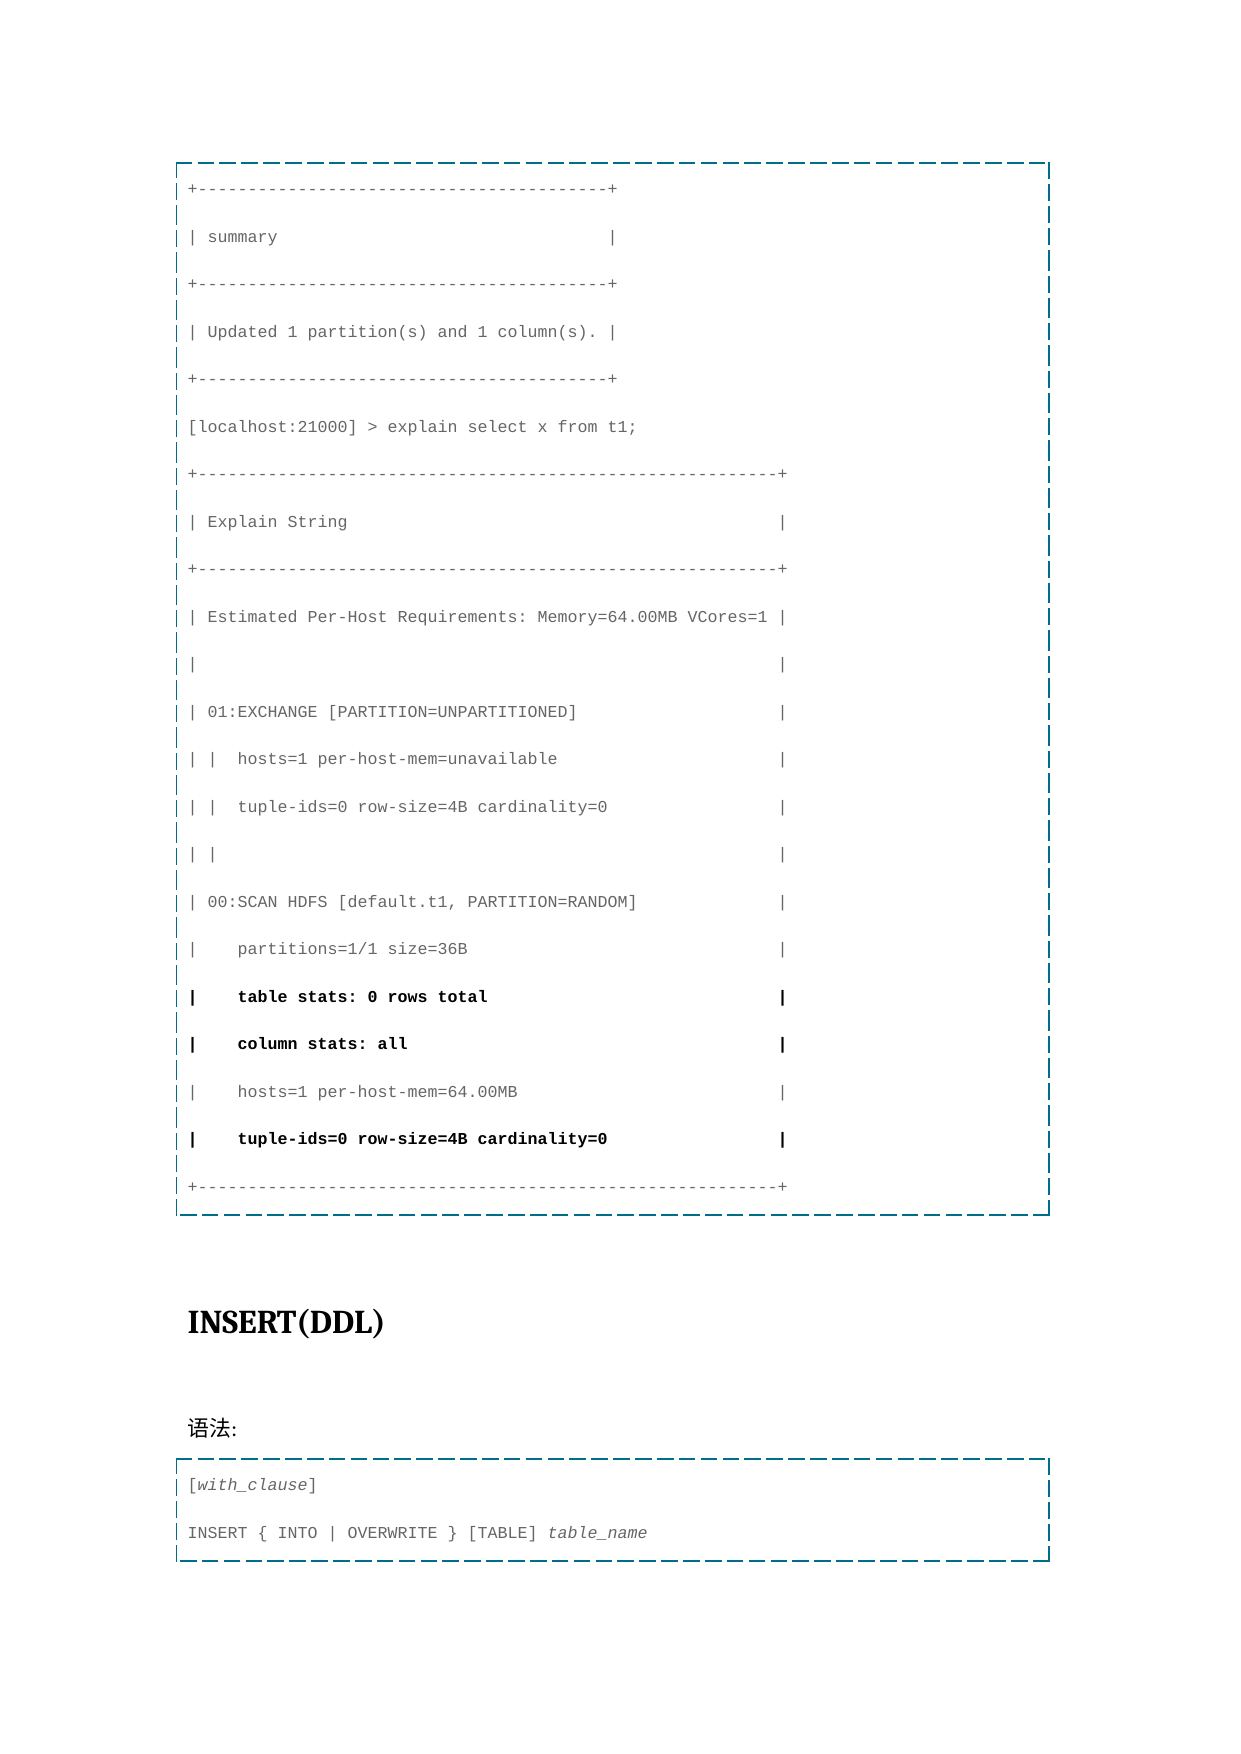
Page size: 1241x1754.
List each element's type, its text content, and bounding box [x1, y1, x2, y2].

text +-----------------------------------------+ [176, 162, 1050, 206]
text +----------------------------------------------------------+ [176, 1159, 1050, 1216]
subtitle INSERT(DDL) [187, 1291, 1053, 1356]
text [localhost:21000] > explain select x from t1; [176, 399, 1050, 444]
text | summary | [176, 209, 1050, 254]
text | table stats: 0 rows total | [176, 969, 1050, 1014]
text | tuple-ids=0 row-size=4B cardinality=0 | [176, 1112, 1050, 1156]
text | column stats: all | [176, 1017, 1050, 1061]
text +----------------------------------------------------------+ [176, 447, 1050, 491]
text +-----------------------------------------+ [176, 257, 1050, 301]
text +-----------------------------------------+ [176, 352, 1050, 396]
text 语法: [187, 1411, 1053, 1443]
text | | [176, 637, 1050, 681]
text | Estimated Per-Host Requirements: Memory=64.00MB VCores=1 | [176, 589, 1050, 634]
text | Updated 1 partition(s) and 1 column(s). | [176, 304, 1050, 349]
text [with_clause] [176, 1458, 1050, 1502]
text | | | [176, 827, 1050, 871]
text | | tuple-ids=0 row-size=4B cardinality=0 | [176, 779, 1050, 824]
text | hosts=1 per-host-mem=64.00MB | [176, 1064, 1050, 1109]
text | 01:EXCHANGE [PARTITION=UNPARTITIONED] | [176, 684, 1050, 729]
text | 00:SCAN HDFS [default.t1, PARTITION=RANDOM] | [176, 874, 1050, 919]
text | Explain String | [176, 494, 1050, 539]
text | partitions=1/1 size=36B | [176, 922, 1050, 966]
text INSERT { INTO | OVERWRITE } [TABLE] table_name [176, 1506, 1050, 1562]
text +----------------------------------------------------------+ [176, 542, 1050, 586]
text | | hosts=1 per-host-mem=unavailable | [176, 732, 1050, 776]
